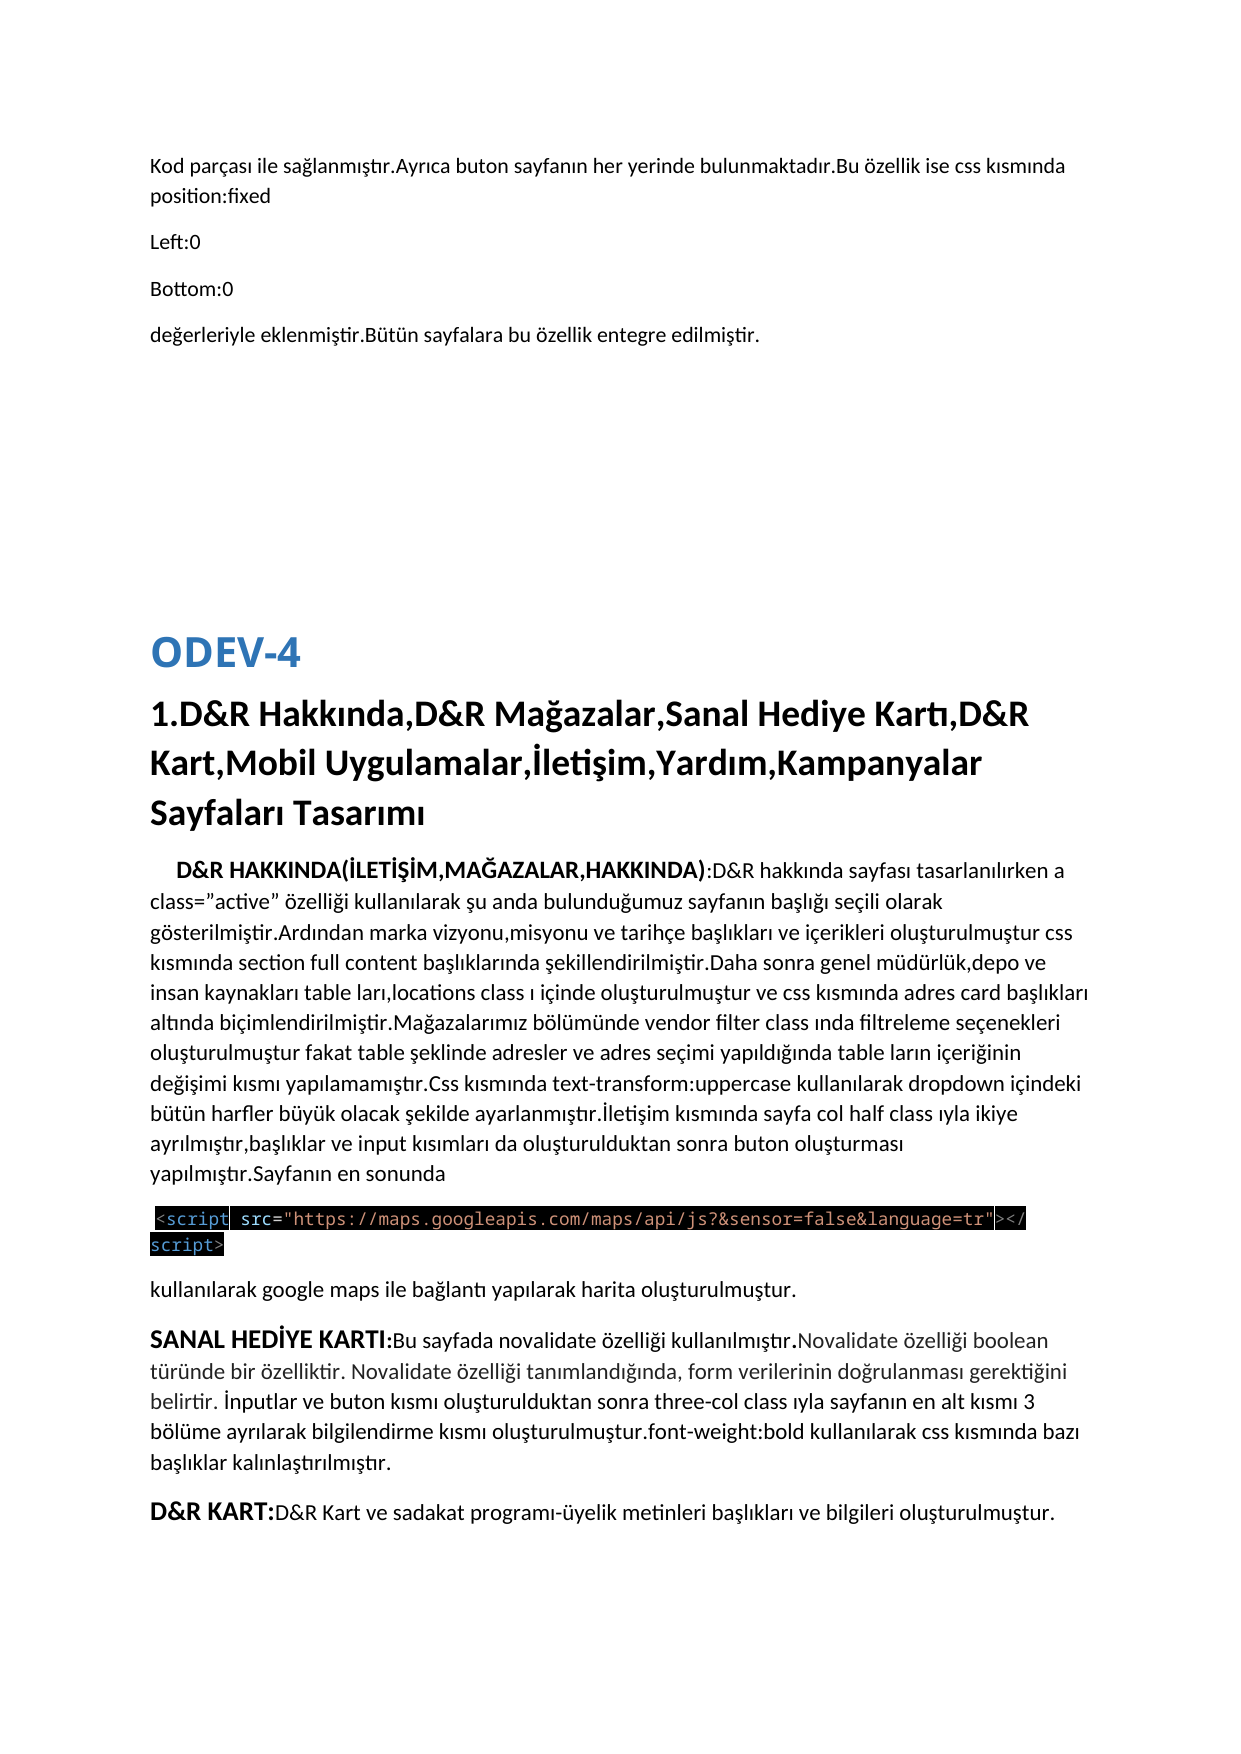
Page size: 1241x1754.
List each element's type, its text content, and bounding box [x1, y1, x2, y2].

text ODEV-4 [150, 643, 1090, 673]
text SANAL HEDİYE KARTI:Bu sayfada novalidate özelliği kullanılmıştır.Novalidate özelliği boolean türünde bir özelliktir. Novalidate özelliği tanımlandığında, form verilerinin doğrulanması gerektiğini belirtir. İnputlar ve buton kısmı oluşturulduktan sonra three-col class ıyla sayfanın en alt kısmı 3 bölüme ayrılarak bilgilendirme kısmı oluşturulmuştur.font-weight:bold kullanılarak css kısmında bazı başlıklar kalınlaştırılmıştır. [150, 1322, 1090, 1476]
text Bottom:0 [150, 272, 1090, 302]
text 1.D&R Hakkında,D&R Mağazalar,Sanal Hediye Kartı,D&R Kart,Mobil Uygulamalar,İletişim,Yardım,Kampanyalar Sayfaları Tasarımı [150, 689, 1090, 834]
text <script src="https://maps.googleapis.com/maps/api/js?&sensor=false&language=tr"></script> [150, 1206, 1090, 1256]
text Kod parçası ile sağlanmıştır.Ayrıca buton sayfanın her yerinde bulunmaktadır.Bu özellik ise css kısmında position:fixed [150, 150, 1090, 209]
text D&R HAKKINDA(İLETİŞİM,MAĞAZALAR,HAKKINDA):D&R hakkında sayfası tasarlanılırken a class=”active” özelliği kullanılarak şu anda bulunduğumuz sayfanın başlığı seçili olarak gösterilmiştir.Ardından marka vizyonu,misyonu ve tarihçe başlıkları ve içerikleri oluşturulmuştur css kısmında section full content başlıklarında şekillendirilmiştir.Daha sonra genel müdürlük,depo ve insan kaynakları table ları,locations class ı içinde oluşturulmuştur ve css kısmında adres card başlıkları altında biçimlendirilmiştir.Mağazalarımız bölümünde vendor filter class ında filtreleme seçenekleri oluşturulmuştur fakat table şeklinde adresler ve adres seçimi yapıldığında table ların içeriğinin değişimi kısmı yapılamamıştır.Css kısmında text-transform:uppercase kullanılarak dropdown içindeki bütün harfler büyük olacak şekilde ayarlanmıştır.İletişim kısmında sayfa col half class ıyla ikiye ayrılmıştır,başlıklar ve input kısımları da oluşturulduktan sonra buton oluşturması yapılmıştır.Sayfanın en sonunda [150, 855, 1090, 1187]
text Left:0 [150, 226, 1090, 256]
text D&R KART:D&R Kart ve sadakat programı-üyelik metinleri başlıkları ve bilgileri oluşturulmuştur. [150, 1494, 1090, 1527]
text değerleriyle eklenmiştir.Bütün sayfalara bu özellik entegre edilmiştir. [150, 319, 1090, 348]
text kullanılarak google maps ile bağlantı yapılarak harita oluşturulmuştur. [150, 1275, 1090, 1303]
